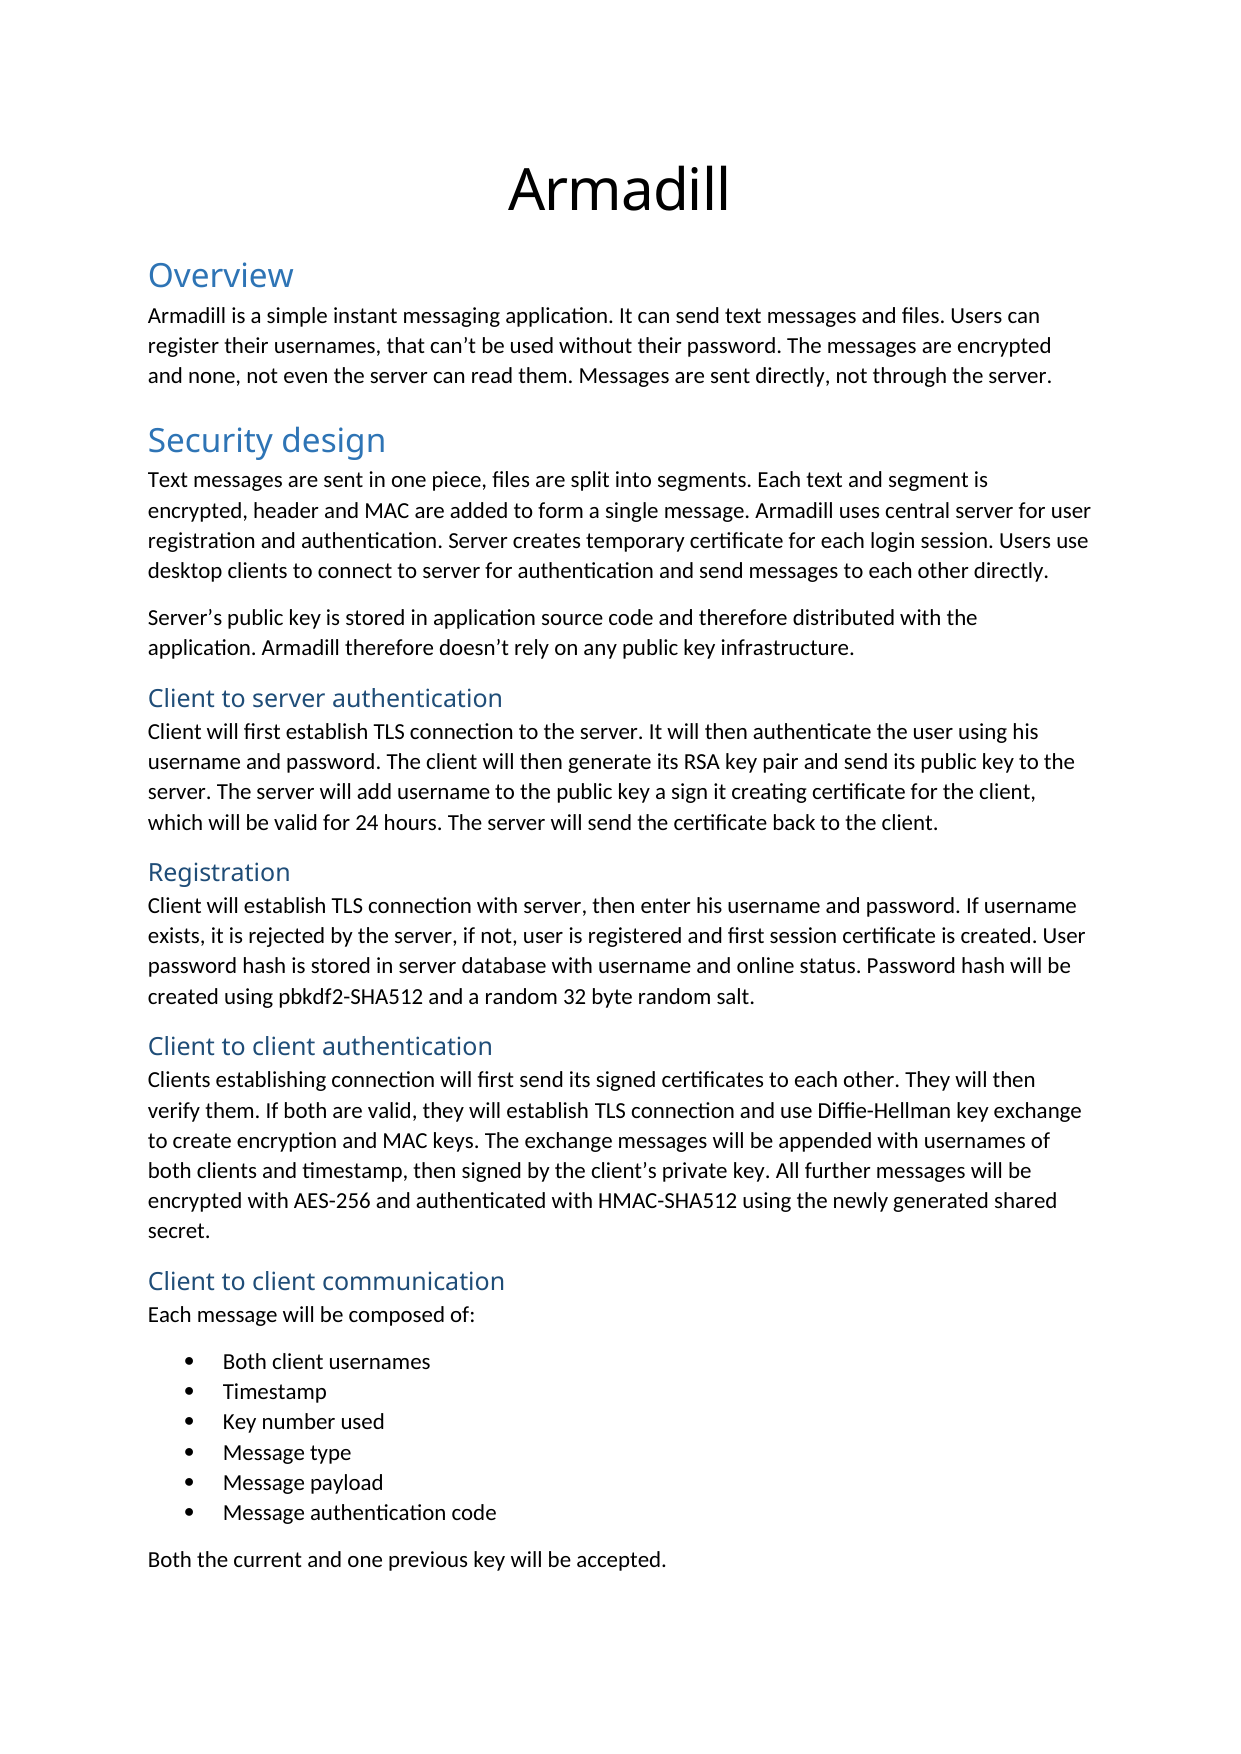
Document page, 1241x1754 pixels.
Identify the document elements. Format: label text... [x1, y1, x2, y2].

list Message authentication code [185, 1498, 1093, 1526]
list Message type [185, 1438, 1093, 1466]
list Timestamp [185, 1377, 1093, 1405]
text Each message will be composed of: [148, 1300, 1093, 1328]
text Text messages are sent in one piece, files are split into segments. Each text and segment is encrypted, header and MAC are added to form a single message. Armadill uses central server for user registration and authentication. Server creates temporary certificate for each login session. Users use desktop clients to connect to server for authentication and send messages to each other directly. [148, 466, 1093, 584]
text Server’s public key is stored in application source code and therefore distributed with the application. Armadill therefore doesn’t rely on any public key infrastructure. [148, 603, 1093, 661]
text Both the current and one previous key will be accepted. [148, 1545, 1093, 1573]
text Armadill is a simple instant messaging application. It can send text messages and files. Users can register their usernames, that can’t be used without their password. The messages are encrypted and none, not even the server can read them. Messages are sent directly, not through the server. [148, 301, 1093, 389]
text Client will establish TLS connection with server, then enter his username and password. If username exists, it is rejected by the server, if not, user is registered and first session certificate is created. User password hash is stored in server database with username and online status. Password hash will be created using pbkdf2-SHA512 and a random 32 byte random salt. [148, 891, 1093, 1010]
list Message payload [185, 1468, 1093, 1496]
list Both client usernames [185, 1347, 1093, 1375]
text Clients establishing connection will first send its signed certificates to each other. They will then verify them. If both are valid, they will establish TLS connection and use Diffie-Hellman key exchange to create encryption and MAC keys. The exchange messages will be appended with usernames of both clients and timestamp, then signed by the client’s private key. All further messages will be encrypted with AES-256 and authenticated with HMAC-SHA512 using the newly generated shared secret. [148, 1066, 1093, 1244]
subtitle Client to server authentication [148, 680, 1093, 714]
list Key number used [185, 1407, 1093, 1436]
text Client will first establish TLS connection to the server. It will then authenticate the user using his username and password. The client will then generate its RSA key pair and send its public key to the server. The server will add username to the public key a sign it creating certificate for the client, which will be valid for 24 hours. The server will send the certificate back to the client. [148, 717, 1093, 836]
subtitle Overview [148, 252, 1093, 297]
subtitle Security design [148, 417, 1093, 462]
subtitle Client to client authentication [148, 1029, 1093, 1063]
subtitle Registration [148, 854, 1093, 888]
subtitle Client to client communication [148, 1263, 1093, 1297]
title Armadill [148, 148, 1093, 227]
